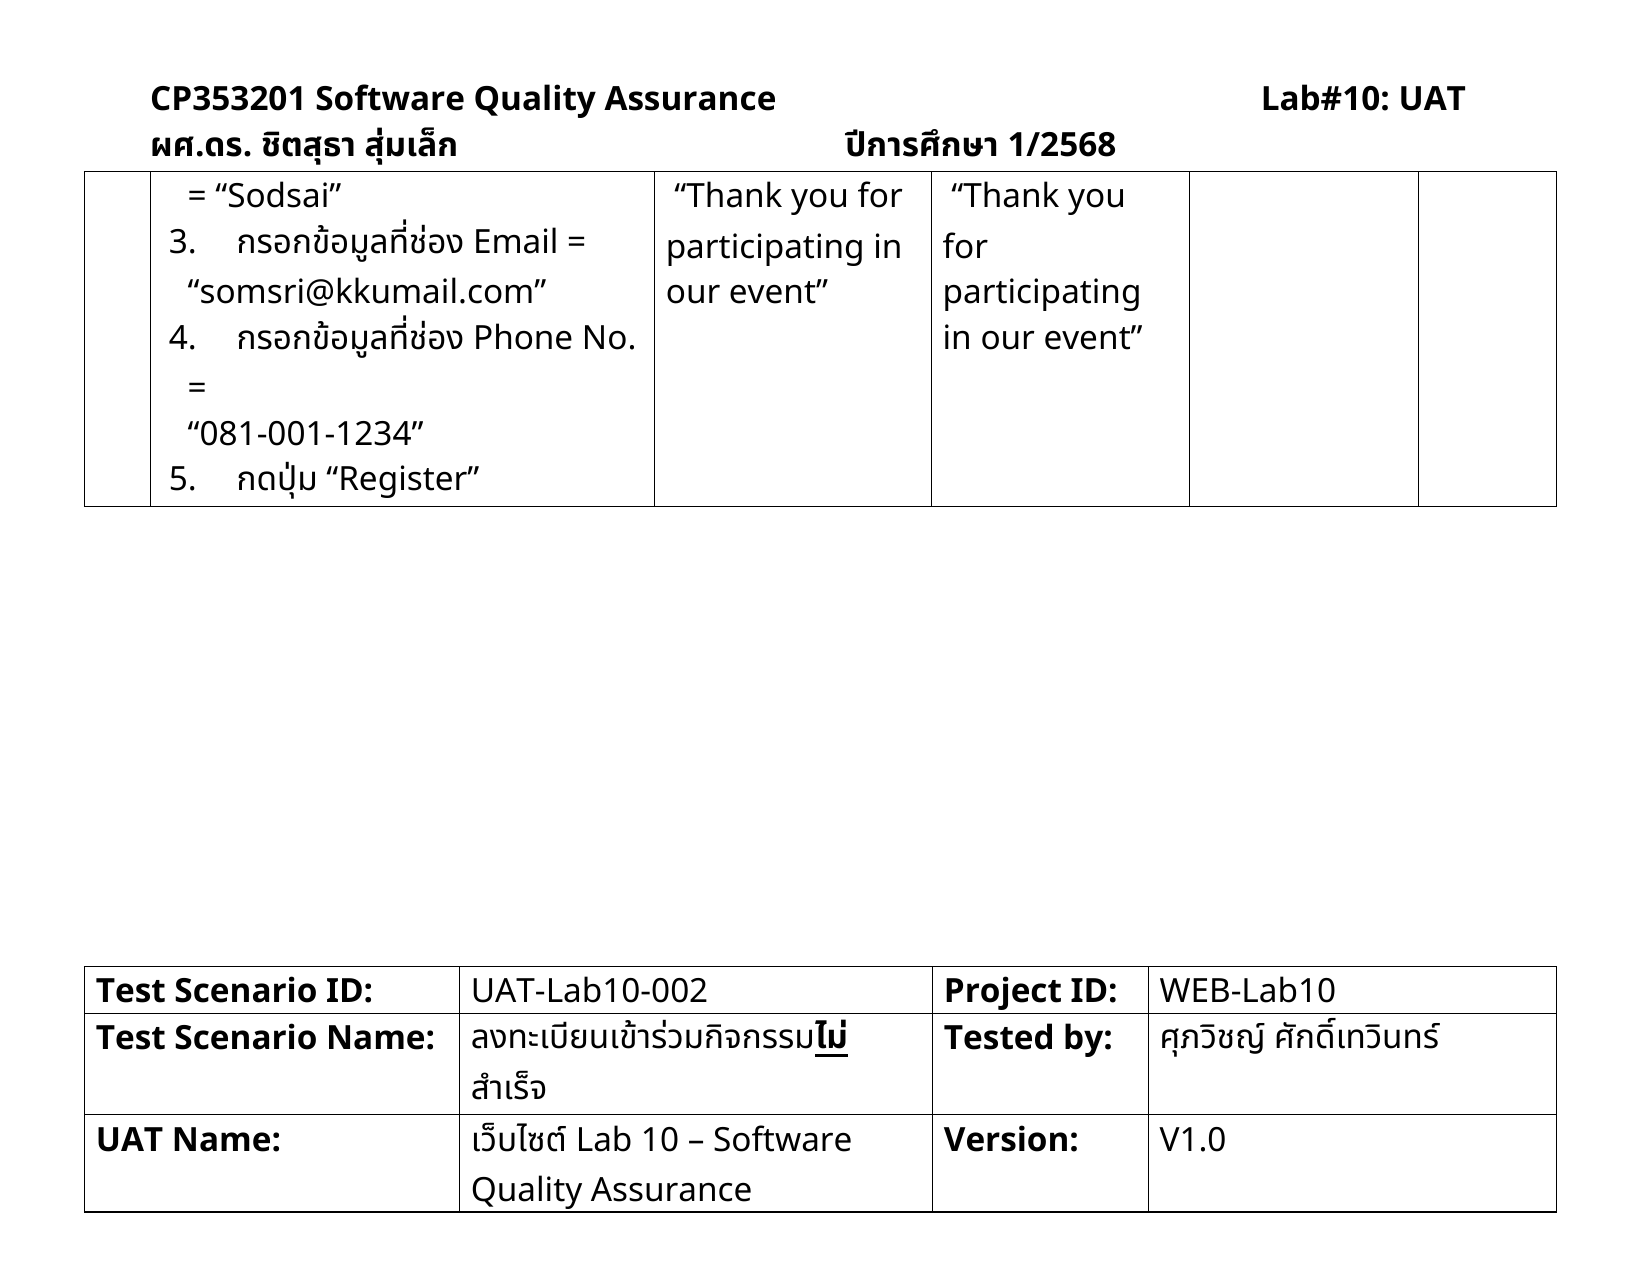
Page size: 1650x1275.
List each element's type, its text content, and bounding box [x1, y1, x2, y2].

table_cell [932, 172, 1189, 506]
table_cell UAT Name: [85, 1115, 459, 1211]
table_cell ลงทะเบียนเข้าร่วมกิจกรรมไม่สำเร็จ [460, 1014, 932, 1114]
table_cell Test Scenario Name: [85, 1014, 459, 1114]
table_header Project ID: [933, 967, 1148, 1012]
table_cell V1.0 [1149, 1115, 1556, 1211]
table_header UAT-Lab10-002 [460, 967, 932, 1012]
table_cell เว็บไซต์ Lab 10 – Software Quality Assurance [460, 1115, 932, 1211]
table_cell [151, 172, 654, 506]
table_cell [1190, 172, 1418, 506]
table_header Test Scenario ID: [85, 967, 459, 1012]
table_cell Version: [933, 1115, 1148, 1211]
table_cell ศุภวิชญ์ ศักดิ์เทวินทร์ [1149, 1014, 1556, 1114]
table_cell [655, 172, 931, 506]
table_cell [1419, 172, 1556, 506]
table_header WEB-Lab10 [1149, 967, 1556, 1012]
table_cell 2 [85, 172, 150, 506]
table_cell Tested by: [933, 1014, 1148, 1114]
